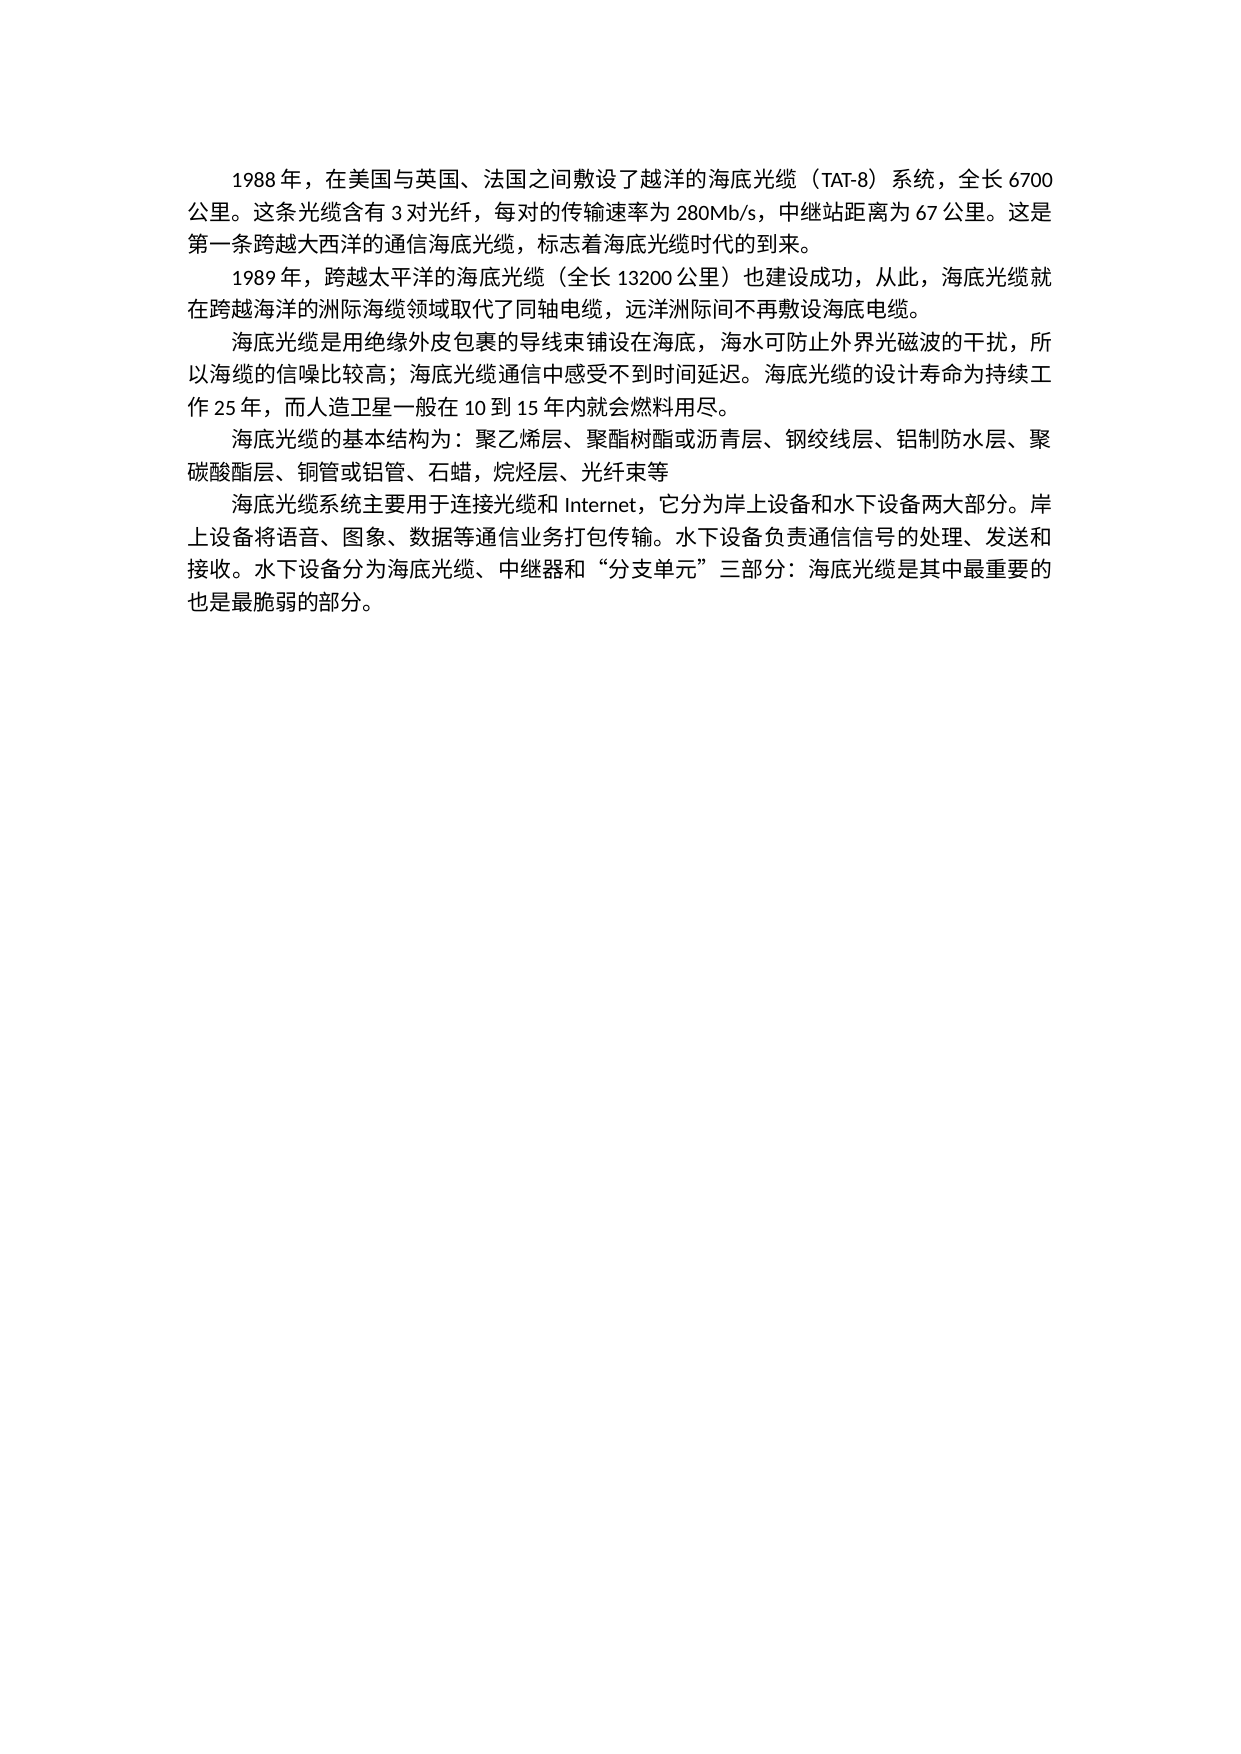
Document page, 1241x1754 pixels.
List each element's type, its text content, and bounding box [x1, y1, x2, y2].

text 海底光缆系统主要用于连接光缆和Internet，它分为岸上设备和水下设备两大部分。岸上设备将语音、图象、数据等通信业务打包传输。水下设备负责通信信号的处理、发送和接收。水下设备分为海底光缆、中继器和“分支单元”三部分：海底光缆是其中最重要的也是最脆弱的部分。 [187, 487, 1053, 617]
text 1989年，跨越太平洋的海底光缆（全长13200公里）也建设成功，从此，海底光缆就在跨越海洋的洲际海缆领域取代了同轴电缆，远洋洲际间不再敷设海底电缆。 [187, 259, 1053, 324]
text 1988年，在美国与英国、法国之间敷设了越洋的海底光缆（TAT-8）系统，全长6700公里。这条光缆含有3对光纤，每对的传输速率为280Mb/s，中继站距离为67公里。这是第一条跨越大西洋的通信海底光缆，标志着海底光缆时代的到来。 [187, 162, 1053, 259]
text 海底光缆的基本结构为：聚乙烯层、聚酯树酯或沥青层、钢绞线层、铝制防水层、聚碳酸酯层、铜管或铝管、石蜡，烷烃层、光纤束等 [187, 422, 1053, 487]
text 海底光缆是用绝缘外皮包裹的导线束铺设在海底，海水可防止外界光磁波的干扰，所以海缆的信噪比较高；海底光缆通信中感受不到时间延迟。海底光缆的设计寿命为持续工作25年，而人造卫星一般在10到15年内就会燃料用尽。 [187, 324, 1053, 422]
